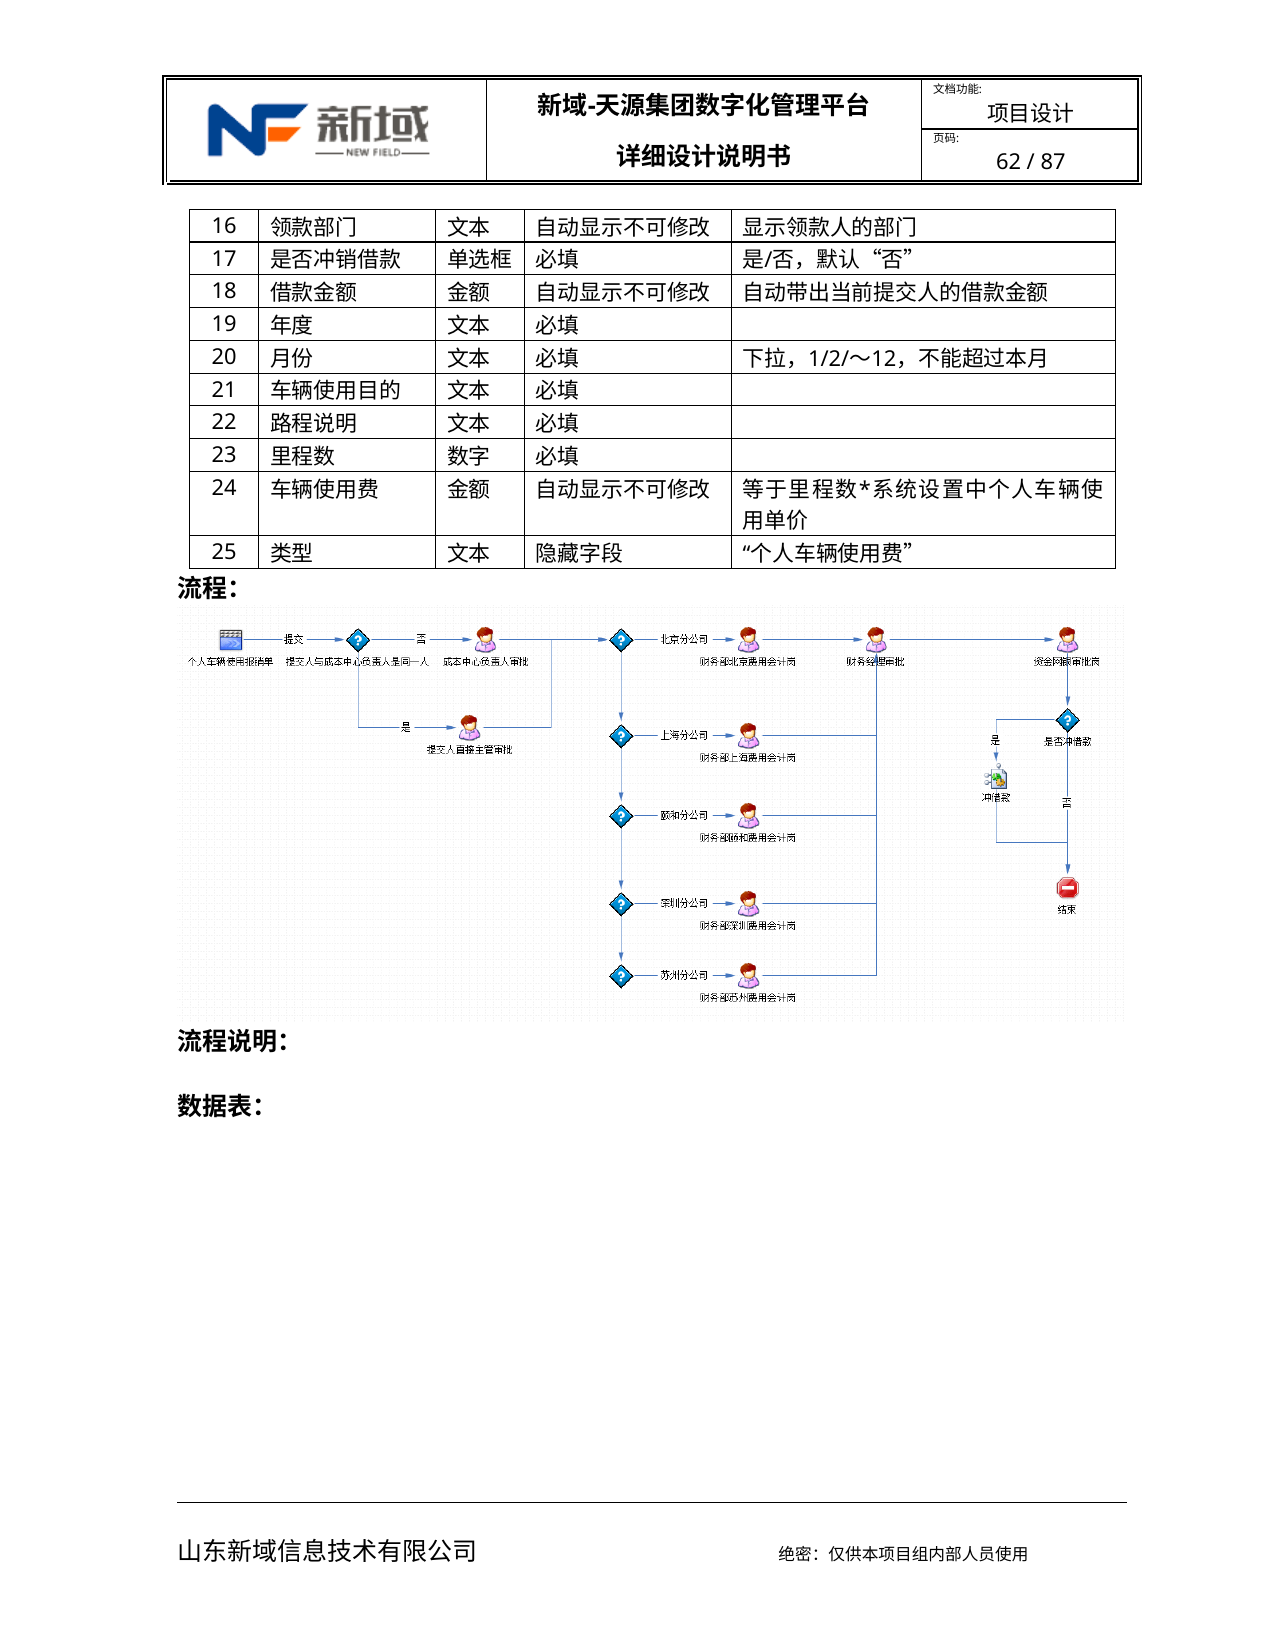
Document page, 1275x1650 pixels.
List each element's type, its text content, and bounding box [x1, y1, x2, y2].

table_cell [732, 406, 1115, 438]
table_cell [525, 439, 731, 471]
text 流程： [177, 569, 1127, 605]
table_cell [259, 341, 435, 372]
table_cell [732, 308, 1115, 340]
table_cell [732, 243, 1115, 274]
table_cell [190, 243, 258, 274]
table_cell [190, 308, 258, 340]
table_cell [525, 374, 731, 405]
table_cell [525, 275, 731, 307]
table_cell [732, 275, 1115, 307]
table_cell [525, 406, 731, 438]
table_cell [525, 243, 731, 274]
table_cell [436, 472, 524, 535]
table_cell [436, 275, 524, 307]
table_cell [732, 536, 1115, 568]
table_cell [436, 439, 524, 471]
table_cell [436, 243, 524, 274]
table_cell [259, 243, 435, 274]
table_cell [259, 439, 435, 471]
picture [176, 98, 476, 162]
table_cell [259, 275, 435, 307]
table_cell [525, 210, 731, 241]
text 数据表： [177, 1087, 1127, 1123]
picture [177, 605, 1126, 1022]
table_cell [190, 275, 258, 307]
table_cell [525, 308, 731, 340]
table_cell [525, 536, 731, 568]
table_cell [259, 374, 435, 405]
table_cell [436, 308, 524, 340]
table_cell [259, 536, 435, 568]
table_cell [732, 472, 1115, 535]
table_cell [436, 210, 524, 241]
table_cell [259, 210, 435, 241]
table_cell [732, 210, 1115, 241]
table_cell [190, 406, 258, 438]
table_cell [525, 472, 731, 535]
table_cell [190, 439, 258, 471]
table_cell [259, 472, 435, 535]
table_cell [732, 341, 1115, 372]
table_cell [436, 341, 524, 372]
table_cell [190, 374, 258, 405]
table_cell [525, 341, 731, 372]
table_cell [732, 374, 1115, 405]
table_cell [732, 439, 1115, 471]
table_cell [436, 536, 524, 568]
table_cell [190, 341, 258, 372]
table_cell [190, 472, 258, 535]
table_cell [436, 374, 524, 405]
text 流程说明： [177, 1022, 1127, 1058]
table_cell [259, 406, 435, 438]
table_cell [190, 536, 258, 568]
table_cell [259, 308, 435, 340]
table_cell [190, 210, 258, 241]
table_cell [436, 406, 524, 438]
